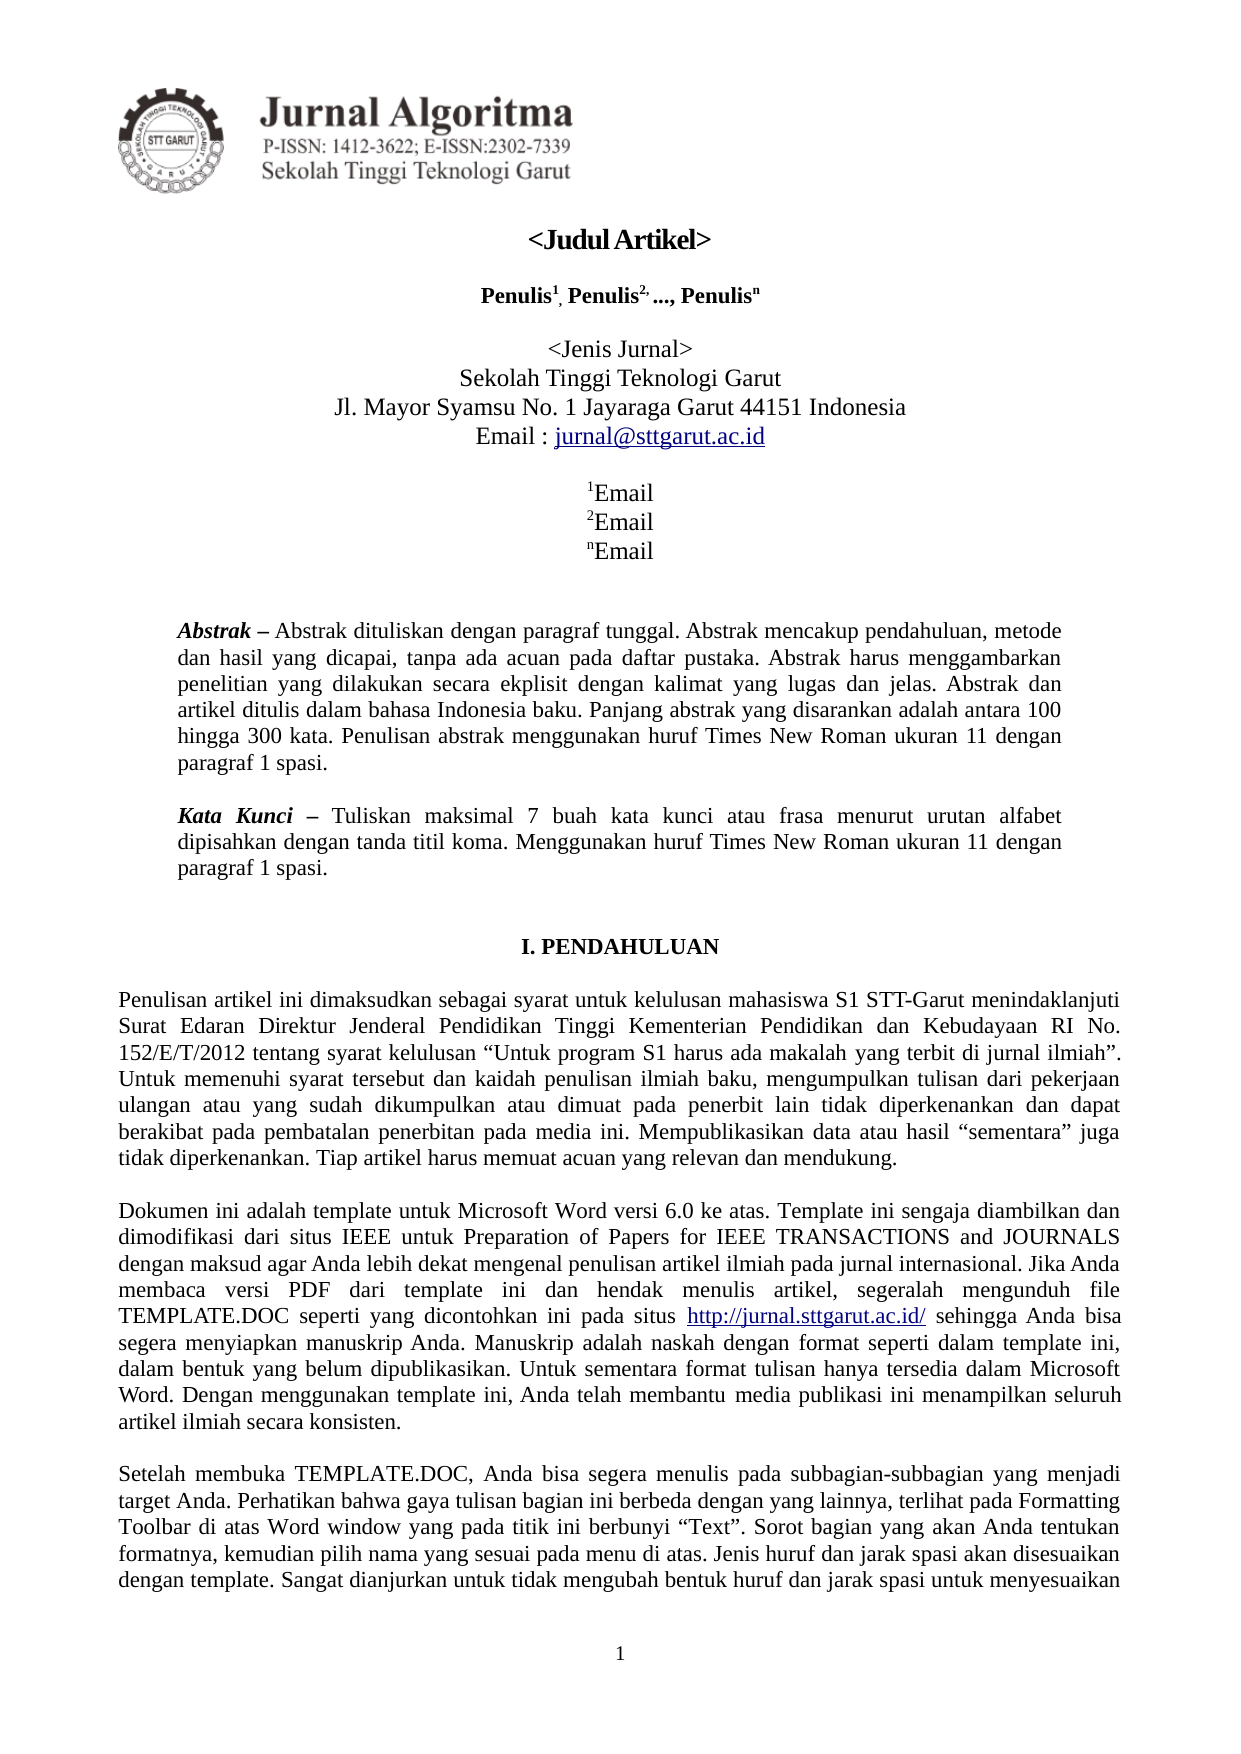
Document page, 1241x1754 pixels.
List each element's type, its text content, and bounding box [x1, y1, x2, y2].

text nEmail [118, 536, 1122, 564]
text Penulis1, Penulis2, ..., Penulisn [118, 282, 1122, 308]
text Jl. Mayor Syamsu No. 1 Jayaraga Garut 44151 Indonesia [118, 392, 1122, 421]
text Abstrak – Abstrak dituliskan dengan paragraf tunggal. Abstrak mencakup pendahuluan, metode dan hasil yang dicapai, tanpa ada acuan pada daftar pustaka. Abstrak harus menggambarkan penelitian yang dilakukan secara ekplisit dengan kalimat yang lugas dan jelas. Abstrak dan artikel ditulis dalam bahasa Indonesia baku. Panjang abstrak yang disarankan adalah antara 100 hingga 300 kata. Penulisan abstrak menggunakan huruf Times New Roman ukuran 11 dengan paragraf 1 spasi. [177, 617, 1063, 775]
text 2Email [118, 507, 1122, 536]
text Email : jurnal@sttgarut.ac.id [118, 421, 1122, 449]
text <Jenis Jurnal> [118, 334, 1122, 363]
text Dokumen ini adalah template untuk Microsoft Word versi 6.0 ke atas. Template ini sengaja diambilkan dan dimodifikasi dari situs IEEE untuk Preparation of Papers for IEEE TRANSACTIONS and JOURNALS dengan maksud agar Anda lebih dekat mengenal penulisan artikel ilmiah pada jurnal internasional. Jika Anda membaca versi PDF dari template ini dan hendak menulis artikel, segeralah mengunduh file TEMPLATE.DOC seperti yang dicontohkan ini pada situs http://jurnal.sttgarut.ac.id/ sehingga Anda bisa segera menyiapkan manuskrip Anda. Manuskrip adalah naskah dengan format seperti dalam template ini, dalam bentuk yang belum dipublikasikan. Untuk sementara format tulisan hanya tersedia dalam Microsoft Word. Dengan menggunakan template ini, Anda telah membantu media publikasi ini menampilkan seluruh artikel ilmiah secara konsisten. [118, 1197, 1122, 1434]
text 1Email [118, 478, 1122, 507]
picture [118, 88, 573, 194]
text Kata Kunci – Tuliskan maksimal 7 buah kata kunci atau frasa menurut urutan alfabet dipisahkan dengan tanda titil koma. Menggunakan huruf Times New Roman ukuran 11 dengan paragraf 1 spasi. [177, 802, 1063, 881]
title <Judul Artikel> [118, 222, 1122, 255]
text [118, 1461, 1122, 1592]
text Sekolah Tinggi Teknologi Garut [118, 363, 1122, 392]
text Penulisan artikel ini dimaksudkan sebagai syarat untuk kelulusan mahasiswa S1 STT-Garut menindaklanjuti Surat Edaran Direktur Jenderal Pendidikan Tinggi Kementerian Pendidikan dan Kebudayaan RI No. 152/E/T/2012 tentang syarat kelulusan “Untuk program S1 harus ada makalah yang terbit di jurnal ilmiah”. Untuk memenuhi syarat tersebut dan kaidah penulisan ilmiah baku, mengumpulkan tulisan dari pekerjaan ulangan atau yang sudah dikumpulkan atau dimuat pada penerbit lain tidak diperkenankan dan dapat berakibat pada pembatalan penerbitan pada media ini. Mempublikasikan data atau hasil “sementara” juga tidak diperkenankan. Tiap artikel harus memuat acuan yang relevan dan mendukung. [118, 986, 1122, 1171]
subtitle I. PENDAHULUAN [118, 933, 1122, 960]
